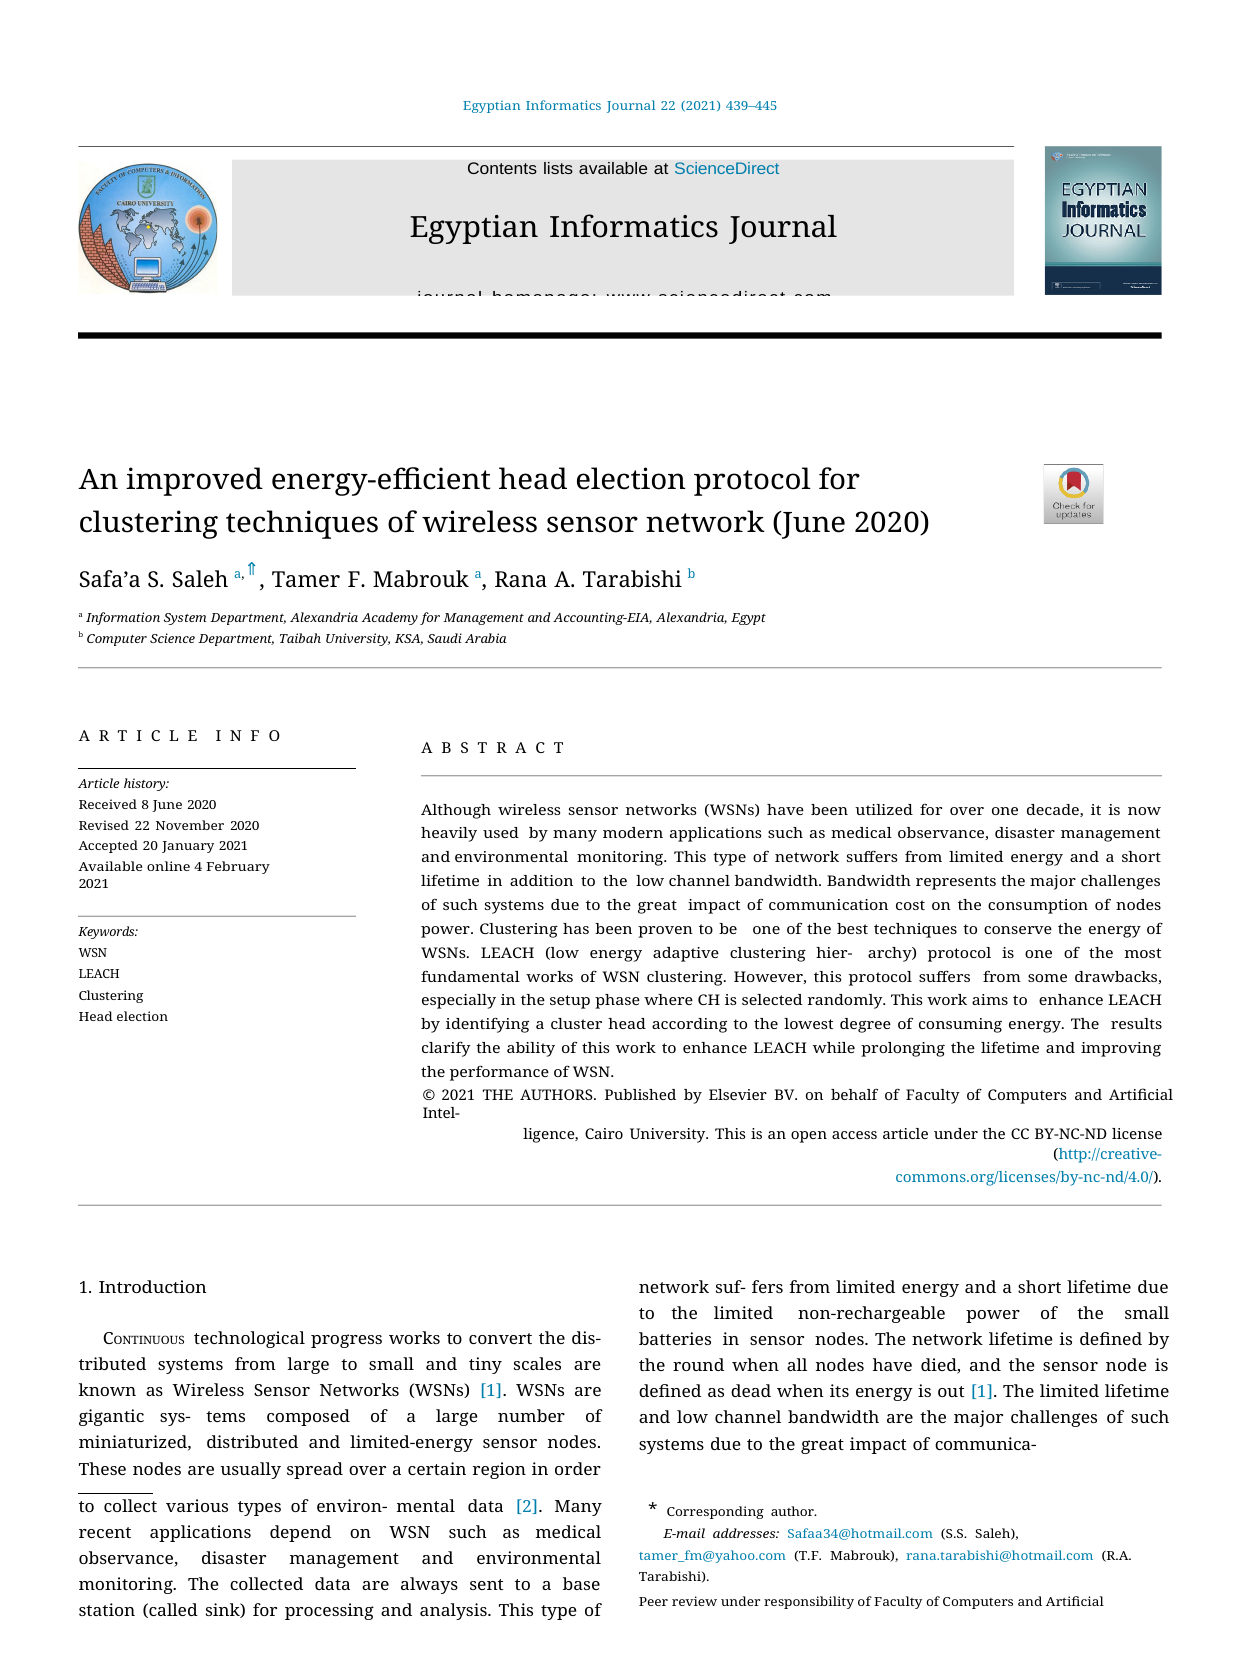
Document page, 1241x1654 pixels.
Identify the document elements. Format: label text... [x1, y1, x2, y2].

list Introduction [78, 1276, 606, 1299]
text Accepted 20 January 2021 [78, 837, 293, 854]
subtitle a b s t r a c t [421, 733, 1173, 759]
picture [1124, 1171, 1128, 1184]
text Revised 22 November 2020 [78, 817, 293, 834]
picture [1055, 1171, 1059, 1184]
picture [850, 1528, 856, 1536]
text CONTINUOUS technological progress works to convert the dis- tributed systems from large to small and tiny scales are known as Wireless Sensor Networks (WSNs) [1]. WSNs are gigantic sys- tems composed of a large number of miniaturized, distributed and limited-energy sensor nodes. These nodes are usually spread over a certain region in order to collect various types of environ- mental data [2]. Many recent applications depend on WSN such as medical observance, disaster management and environmental monitoring. The collected data are always sent to a base station (called sink) for processing and analysis. This type of network suf- fers from limited energy and a short lifetime due to the limited non-rechargeable power of the small batteries in sensor nodes. The network lifetime is defined by the round when all nodes have died, and the sensor node is defined as dead when its energy is out [1]. The limited lifetime and low channel bandwidth are the major challenges of such systems due to the great impact of communica- [78, 1327, 602, 1621]
text © 2021 THE AUTHORS. Published by Elsevier BV. on behalf of Faculty of Computers and Artificial Intel- [422, 1086, 1173, 1122]
text E-mail addresses: Safaa34@hotmail.com (S.S. Saleh), tamer_fm@yahoo.com (T.F. Mabrouk), rana.tarabishi@hotmail.com (R.A. Tarabishi). [638, 1525, 1173, 1585]
text b Computer Science Department, Taibah University, KSA, Saudi Arabia [78, 630, 1173, 647]
picture [703, 1551, 714, 1562]
picture [1128, 1174, 1136, 1180]
picture [1148, 1171, 1152, 1184]
text commons.org/licenses/by-nc-nd/4.0/). [409, 1167, 1162, 1187]
text Egyptian Informatics Journal 22 (2021) 439–445 [67, 97, 1173, 114]
text Received 8 June 2020 [78, 796, 293, 813]
picture [1081, 1553, 1091, 1558]
text Article history: [78, 775, 293, 792]
text ligence, Cairo University. This is an open access article under the CC BY-NC-ND license (http://creative- [409, 1124, 1162, 1164]
picture [472, 103, 479, 110]
picture [912, 1531, 918, 1538]
picture [824, 1530, 834, 1538]
picture [1044, 146, 1162, 295]
text Clustering Head election [78, 987, 169, 1026]
text CONTINUOUS technological progress works to convert the dis- tributed systems from large to small and tiny scales are known as Wireless Sensor Networks (WSNs) [1]. WSNs are gigantic sys- tems composed of a large number of miniaturized, distributed and limited-energy sensor nodes. These nodes are usually spread over a certain region in order to collect various types of environ- mental data [2]. Many recent applications depend on WSN such as medical observance, disaster management and environmental monitoring. The collected data are always sent to a base station (called sink) for processing and analysis. This type of network suf- fers from limited energy and a short lifetime due to the limited non-rechargeable power of the small batteries in sensor nodes. The network lifetime is defined by the round when all nodes have died, and the sensor node is defined as dead when its energy is out [1]. The limited lifetime and low channel bandwidth are the major challenges of such systems due to the great impact of communica- [638, 1276, 1169, 1455]
text Although wireless sensor networks (WSNs) have been utilized for over one decade, it is now heavily used by many modern applications such as medical observance, disaster management and environmental monitoring. This type of network suffers from limited energy and a short lifetime in addition to the low channel bandwidth. Bandwidth represents the major challenges of such systems due to the great impact of communication cost on the consumption of nodes power. Clustering has been proven to be one of the best techniques to conserve the energy of WSNs. LEACH (low energy adaptive clustering hier- archy) protocol is one of the most fundamental works of WSN clustering. However, this protocol suffers from some drawbacks, especially in the setup phase where CH is selected randomly. This work aims to enhance LEACH by identifying a cluster head according to the lowest degree of consuming energy. The results clarify the ability of this work to enhance LEACH while prolonging the lifetime and improving the performance of WSN. [421, 799, 1162, 1082]
picture [985, 1550, 991, 1558]
picture [1073, 1553, 1079, 1560]
picture [987, 1174, 994, 1180]
picture [994, 1171, 999, 1184]
picture [940, 1552, 945, 1560]
picture [539, 100, 545, 108]
text a Information System Department, Alexandria Academy for Management and Accounting-EIA, Alexandria, Egypt [78, 609, 1173, 627]
text Available online 4 February 2021 [78, 858, 293, 892]
picture [1000, 1551, 1011, 1559]
picture [839, 1529, 850, 1540]
text Keywords: WSN LEACH [78, 923, 145, 983]
picture [1095, 1148, 1099, 1161]
picture [632, 103, 640, 108]
picture [690, 1553, 700, 1558]
picture [78, 162, 218, 294]
text Peer review under responsibility of Faculty of Computers and Artificial Intelligence, Cairo University. [638, 1593, 1173, 1610]
picture [748, 101, 761, 108]
text * Corresponding author. [648, 1497, 1173, 1521]
text An improved energy-efficient head election protocol for clustering techniques of wireless sensor network (June 2020) [78, 459, 980, 540]
picture [966, 1550, 972, 1558]
picture [725, 101, 732, 108]
text Safa’a S. Saleh a,⇑, Tamer F. Mabrouk a, Rana A. Tarabishi b [78, 556, 1173, 594]
picture [1043, 464, 1104, 524]
subtitle a r t i c l e i n f o [78, 722, 293, 747]
picture [1091, 1148, 1095, 1161]
